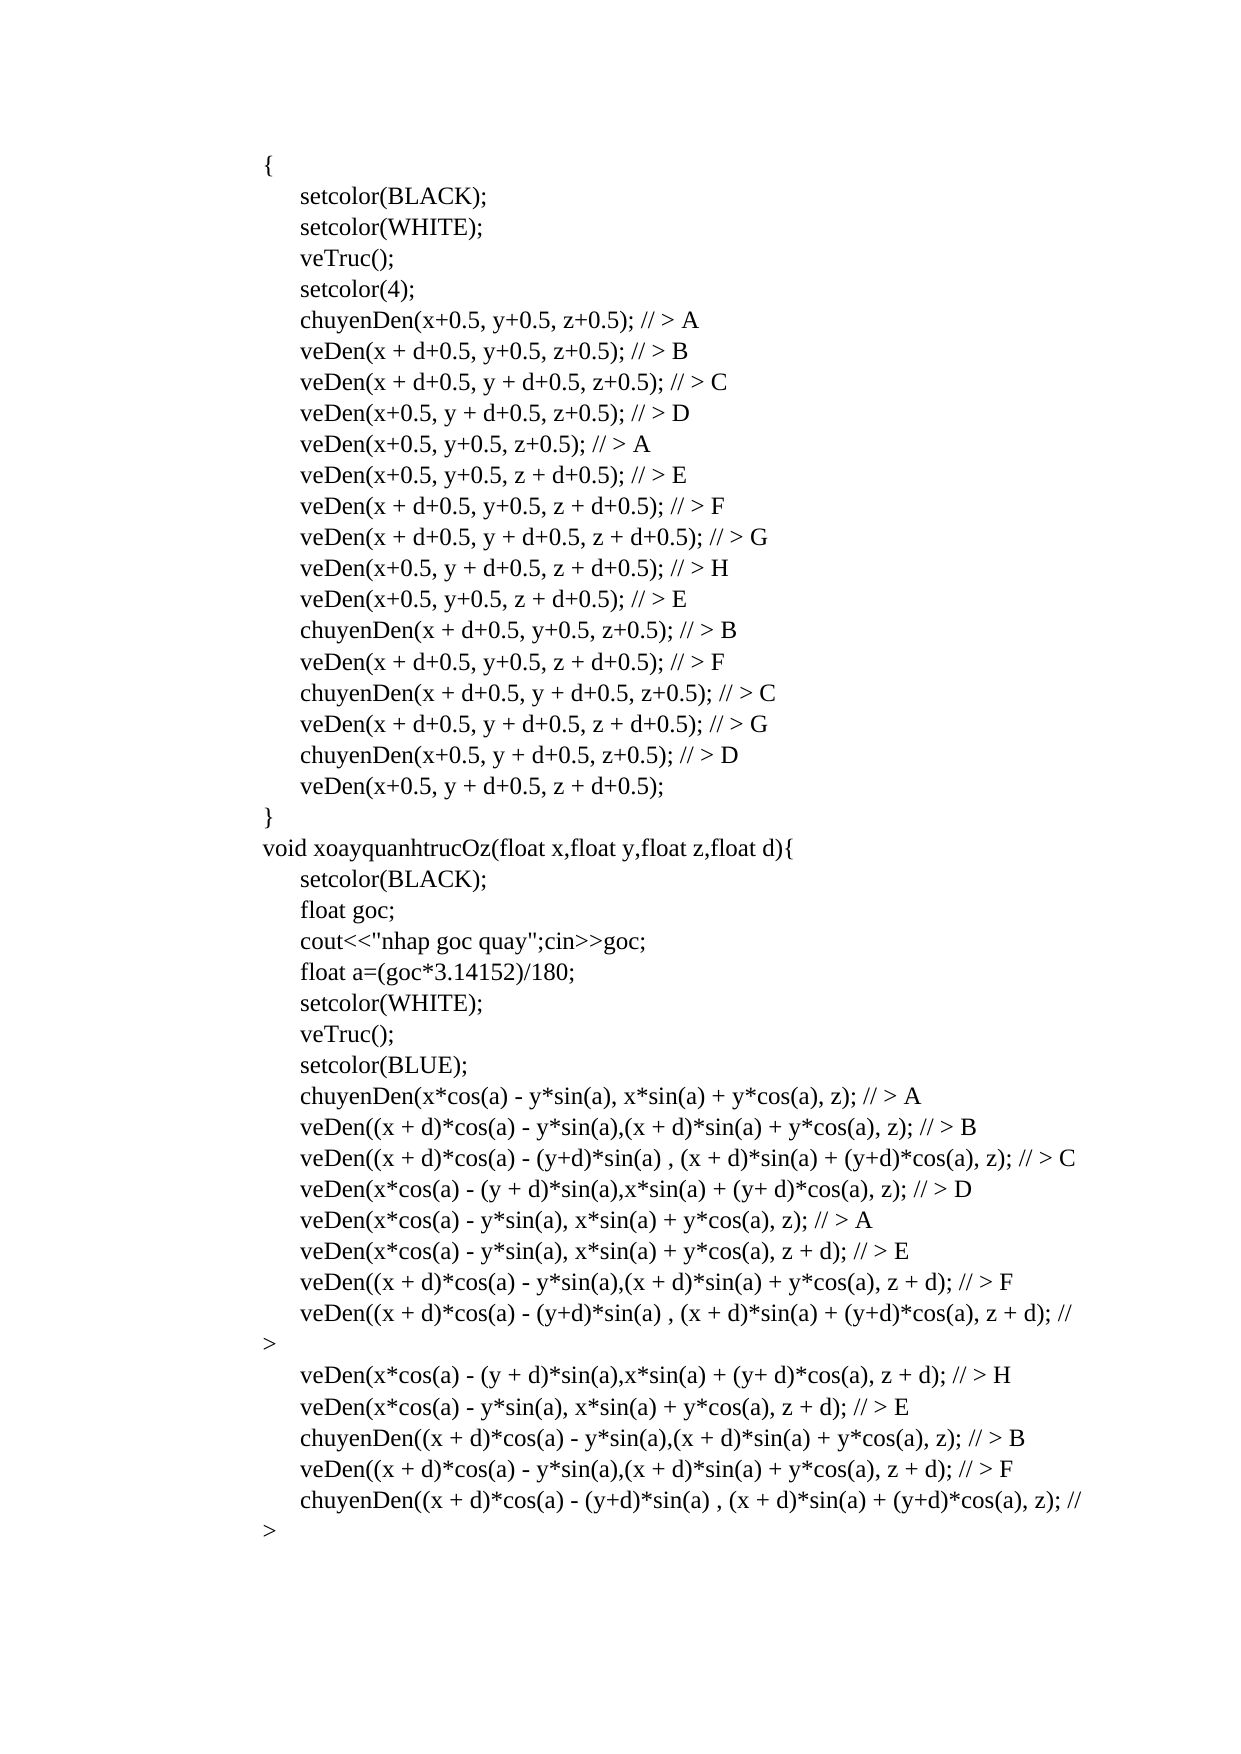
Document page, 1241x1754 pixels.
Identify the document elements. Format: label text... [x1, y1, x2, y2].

list veDen(x + d+0.5, y+0.5, z+0.5); // > B [262, 336, 1090, 365]
list setcolor(BLACK); [262, 181, 1090, 210]
list float a=(goc*3.14152)/180; [262, 957, 1090, 986]
list veDen(x+0.5, y + d+0.5, z + d+0.5); [262, 771, 1090, 799]
list float goc; [262, 895, 1090, 924]
list veDen(x + d+0.5, y+0.5, z + d+0.5); // > F [262, 647, 1090, 675]
list setcolor(4); [262, 274, 1090, 303]
list veDen(x + d+0.5, y + d+0.5, z+0.5); // > C [262, 367, 1090, 396]
list setcolor(BLUE); [262, 1050, 1090, 1079]
list veDen((x + d)*cos(a) - (y+d)*sin(a) , (x + d)*sin(a) + (y+d)*cos(a), z + d); // > [262, 1298, 1090, 1358]
list veDen(x*cos(a) - y*sin(a), x*sin(a) + y*cos(a), z + d); // > E [262, 1392, 1090, 1420]
list veDen(x+0.5, y+0.5, z + d+0.5); // > E [262, 460, 1090, 489]
list veDen(x*cos(a) - (y + d)*sin(a),x*sin(a) + (y+ d)*cos(a), z); // > D [262, 1174, 1090, 1203]
list setcolor(BLACK); [262, 864, 1090, 893]
list veTruc(); [262, 243, 1090, 272]
list void xoayquanhtrucOz(float x,float y,float z,float d){ [262, 833, 1090, 862]
list veDen(x+0.5, y + d+0.5, z + d+0.5); // > H [262, 553, 1090, 582]
list veDen(x*cos(a) - y*sin(a), x*sin(a) + y*cos(a), z); // > A [262, 1205, 1090, 1234]
list chuyenDen(x + d+0.5, y+0.5, z+0.5); // > B [262, 616, 1090, 644]
list veDen(x*cos(a) - y*sin(a), x*sin(a) + y*cos(a), z + d); // > E [262, 1236, 1090, 1265]
list chuyenDen(x+0.5, y + d+0.5, z+0.5); // > D [262, 740, 1090, 768]
list veDen(x + d+0.5, y+0.5, z + d+0.5); // > F [262, 491, 1090, 520]
list setcolor(WHITE); [262, 212, 1090, 241]
list chuyenDen((x + d)*cos(a) - (y+d)*sin(a) , (x + d)*sin(a) + (y+d)*cos(a), z); // > [262, 1485, 1090, 1544]
list veDen(x + d+0.5, y + d+0.5, z + d+0.5); // > G [262, 522, 1090, 551]
list chuyenDen(x+0.5, y+0.5, z+0.5); // > A [262, 305, 1090, 334]
list veDen(x+0.5, y+0.5, z + d+0.5); // > E [262, 584, 1090, 613]
list veDen(x+0.5, y + d+0.5, z+0.5); // > D [262, 398, 1090, 427]
list veDen((x + d)*cos(a) - (y+d)*sin(a) , (x + d)*sin(a) + (y+d)*cos(a), z); // > C [262, 1143, 1090, 1172]
list veTruc(); [262, 1019, 1090, 1048]
list } [262, 802, 1090, 831]
list cout<<"nhap goc quay";cin>>goc; [262, 926, 1090, 955]
list chuyenDen(x*cos(a) - y*sin(a), x*sin(a) + y*cos(a), z); // > A [262, 1081, 1090, 1110]
list chuyenDen(x + d+0.5, y + d+0.5, z+0.5); // > C [262, 678, 1090, 706]
list veDen(x + d+0.5, y + d+0.5, z + d+0.5); // > G [262, 709, 1090, 737]
list chuyenDen((x + d)*cos(a) - y*sin(a),(x + d)*sin(a) + y*cos(a), z); // > B [262, 1423, 1090, 1451]
list { [262, 150, 1090, 179]
list veDen((x + d)*cos(a) - y*sin(a),(x + d)*sin(a) + y*cos(a), z); // > B [262, 1112, 1090, 1141]
list setcolor(WHITE); [262, 988, 1090, 1017]
list veDen((x + d)*cos(a) - y*sin(a),(x + d)*sin(a) + y*cos(a), z + d); // > F [262, 1267, 1090, 1296]
list veDen(x*cos(a) - (y + d)*sin(a),x*sin(a) + (y+ d)*cos(a), z + d); // > H [262, 1361, 1090, 1389]
list veDen((x + d)*cos(a) - y*sin(a),(x + d)*sin(a) + y*cos(a), z + d); // > F [262, 1454, 1090, 1482]
list veDen(x+0.5, y+0.5, z+0.5); // > A [262, 429, 1090, 458]
